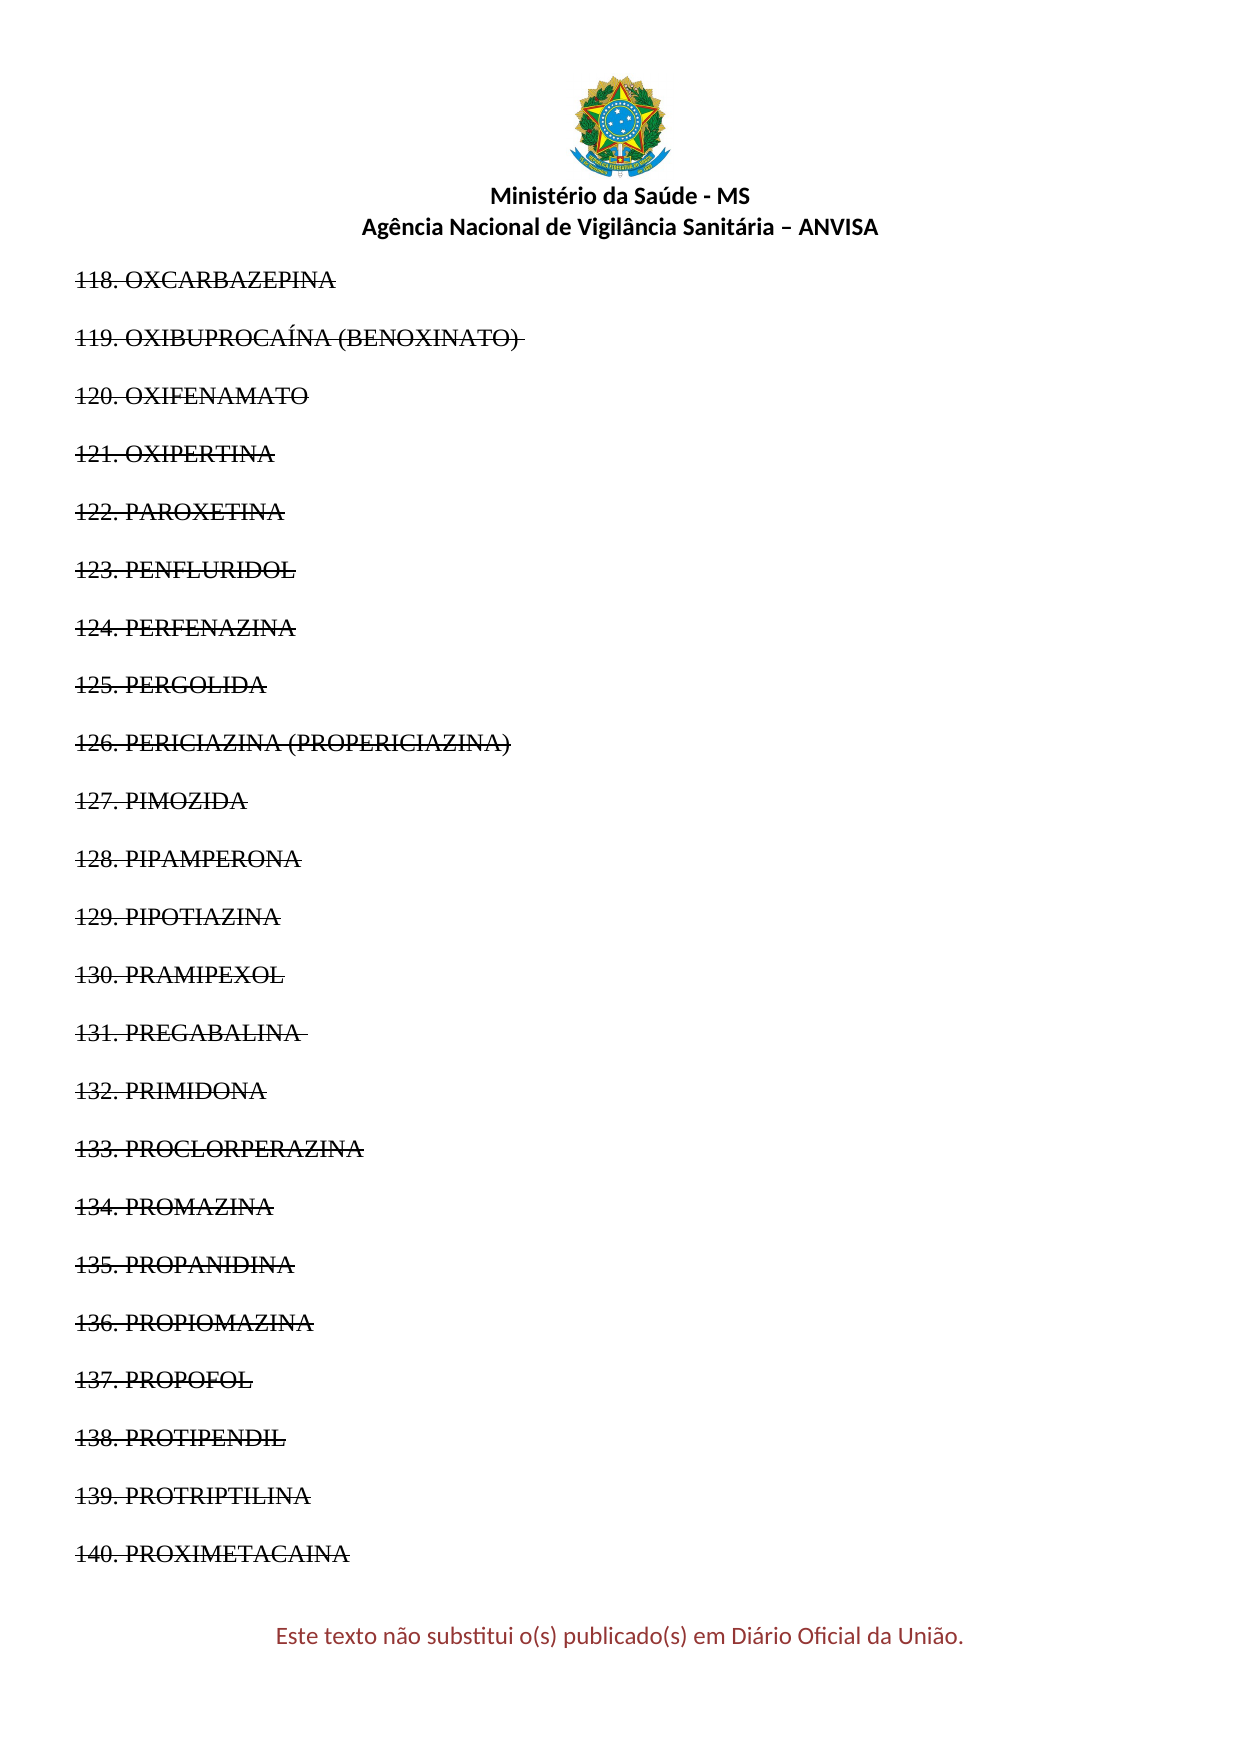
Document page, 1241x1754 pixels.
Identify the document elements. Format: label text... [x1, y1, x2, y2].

text 128. PIPAMPERONA [75, 844, 1165, 873]
text 124. PERFENAZINA [75, 613, 1165, 641]
text 133. PROCLORPERAZINA [75, 1134, 1165, 1163]
text 129. PIPOTIAZINA [75, 902, 1165, 931]
text 126. PERICIAZINA (PROPERICIAZINA) [75, 728, 1165, 757]
text 125. PERGOLIDA [75, 671, 1165, 699]
text 138. PROTIPENDIL [75, 1423, 1165, 1452]
text 132. PRIMIDONA [75, 1076, 1165, 1105]
text 120. OXIFENAMATO [75, 381, 1165, 410]
text 135. PROPANIDINA [75, 1250, 1165, 1278]
text 130. PRAMIPEXOL [75, 960, 1165, 989]
text 140. PROXIMETACAINA [75, 1539, 1165, 1568]
text 134. PROMAZINA [75, 1192, 1165, 1221]
text 121. OXIPERTINA [75, 439, 1165, 468]
text 119. OXIBUPROCAÍNA (BENOXINATO) [75, 323, 1165, 352]
text 118. OXCARBAZEPINA [75, 265, 1165, 294]
text 136. PROPIOMAZINA [75, 1308, 1165, 1336]
text 123. PENFLURIDOL [75, 555, 1165, 583]
text 131. PREGABALINA [75, 1018, 1165, 1047]
text 127. PIMOZIDA [75, 786, 1165, 815]
text 137. PROPOFOL [75, 1366, 1165, 1394]
text 139. PROTRIPTILINA [75, 1481, 1165, 1510]
picture [566, 73, 674, 180]
text 122. PAROXETINA [75, 497, 1165, 526]
